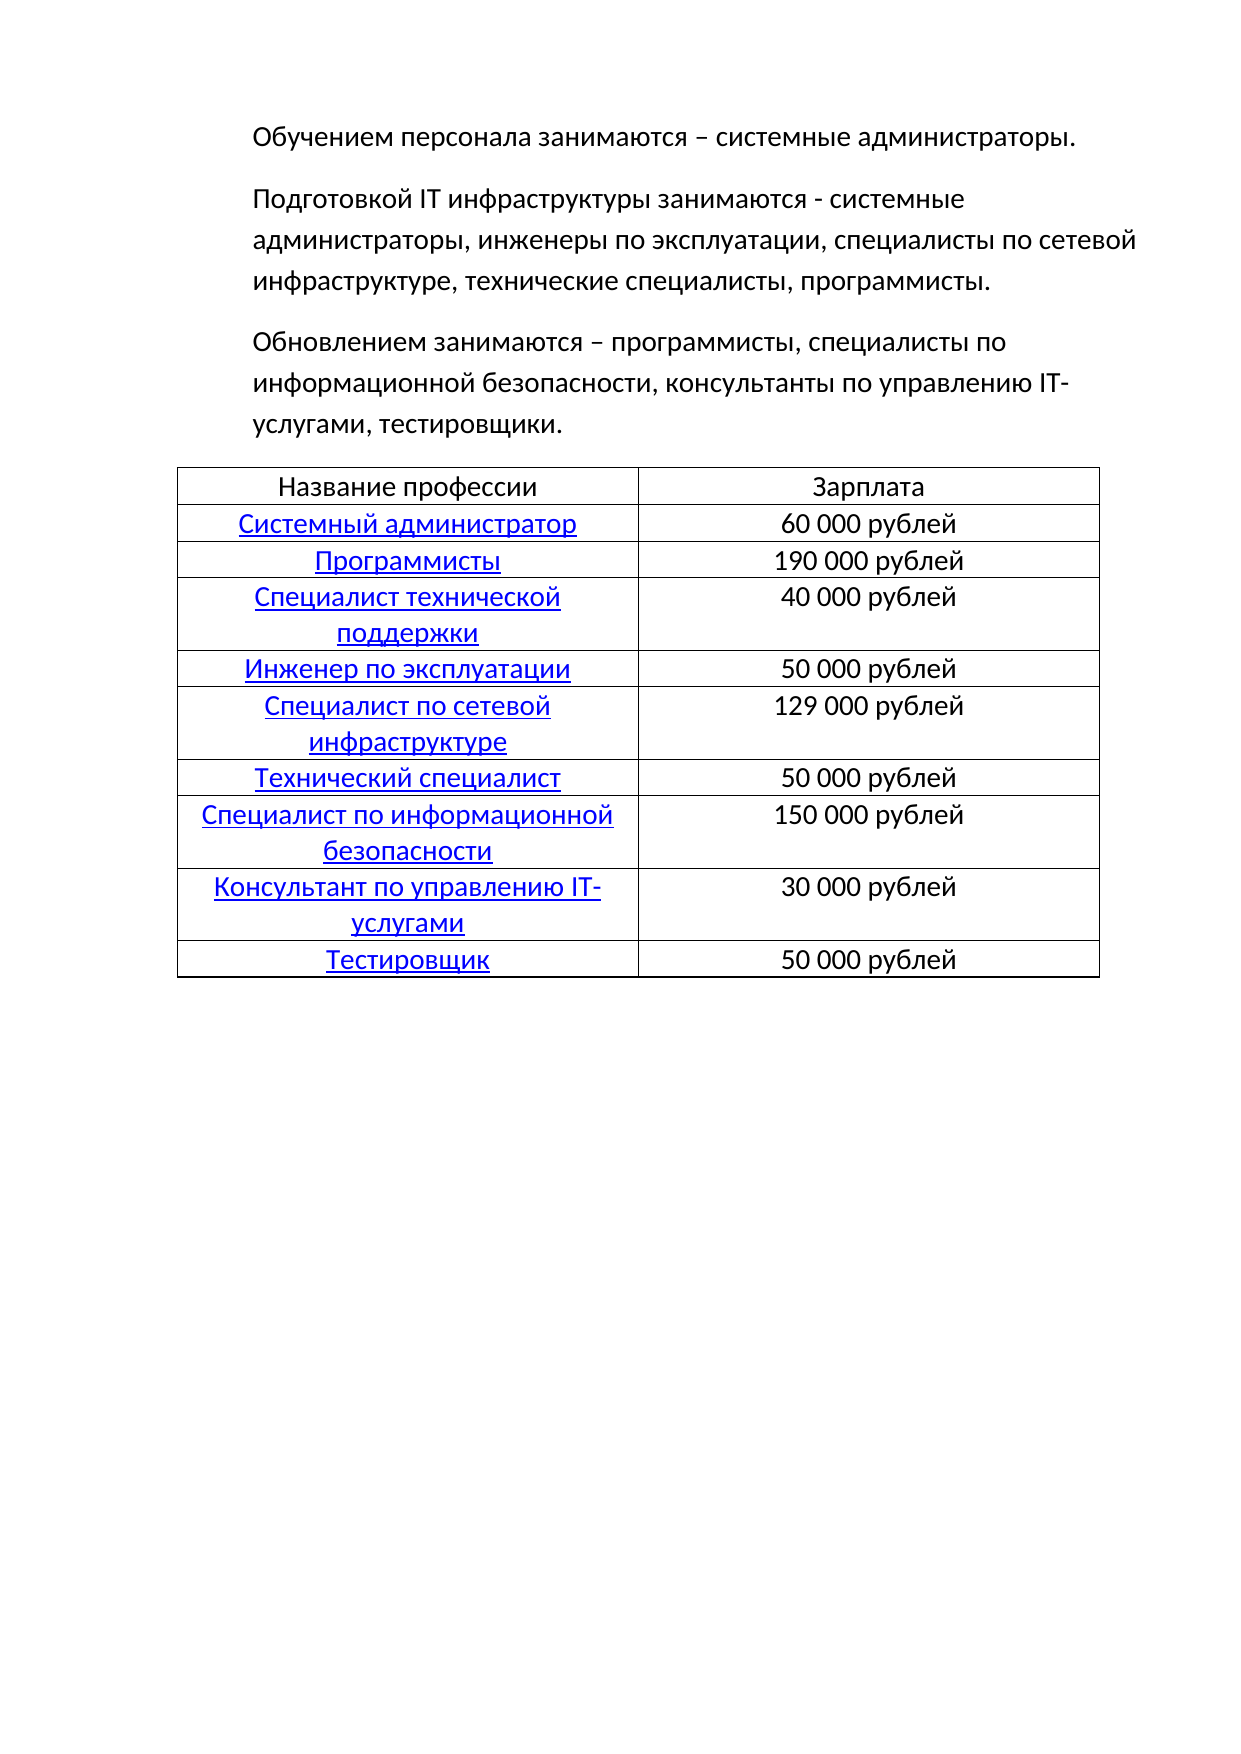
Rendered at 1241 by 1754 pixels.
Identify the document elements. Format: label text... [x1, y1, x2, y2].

table_cell Специалист технической поддержки [178, 578, 638, 649]
table_cell 190 000 рублей [639, 542, 1099, 577]
table_cell Программисты [178, 542, 638, 577]
table_cell 50 000 рублей [639, 760, 1099, 795]
table_cell 150 000 рублей [639, 796, 1099, 867]
text Обучением персонала занимаются – системные администраторы. [252, 118, 1152, 154]
text Обновлением занимаются – программисты, специалисты по информационной безопасности, консультанты по управлению IT-услугами, тестировщики. [252, 323, 1152, 441]
table_cell 50 000 рублей [639, 941, 1099, 976]
table_cell Тестировщик [178, 941, 638, 976]
table_cell Инженер по эксплуатации [178, 651, 638, 686]
table_cell 60 000 рублей [639, 505, 1099, 541]
text Подготовкой IT инфраструктуры занимаются - системные администраторы, инженеры по эксплуатации, специалисты по сетевой инфраструктуре, технические специалисты, программисты. [252, 180, 1152, 297]
table_cell Консультант по управлению IT-услугами [178, 869, 638, 940]
table_cell Специалист по информационной безопасности [178, 796, 638, 867]
table_header Зарплата [639, 468, 1099, 504]
table_cell Технический специалист [178, 760, 638, 795]
table_header Название профессии [178, 468, 638, 504]
table_cell Специалист по сетевой инфраструктуре [178, 687, 638, 758]
table_cell 40 000 рублей [639, 578, 1099, 649]
table_cell 50 000 рублей [639, 651, 1099, 686]
table_cell 129 000 рублей [639, 687, 1099, 758]
table_cell 30 000 рублей [639, 869, 1099, 940]
table_cell Системный администратор [178, 505, 638, 541]
